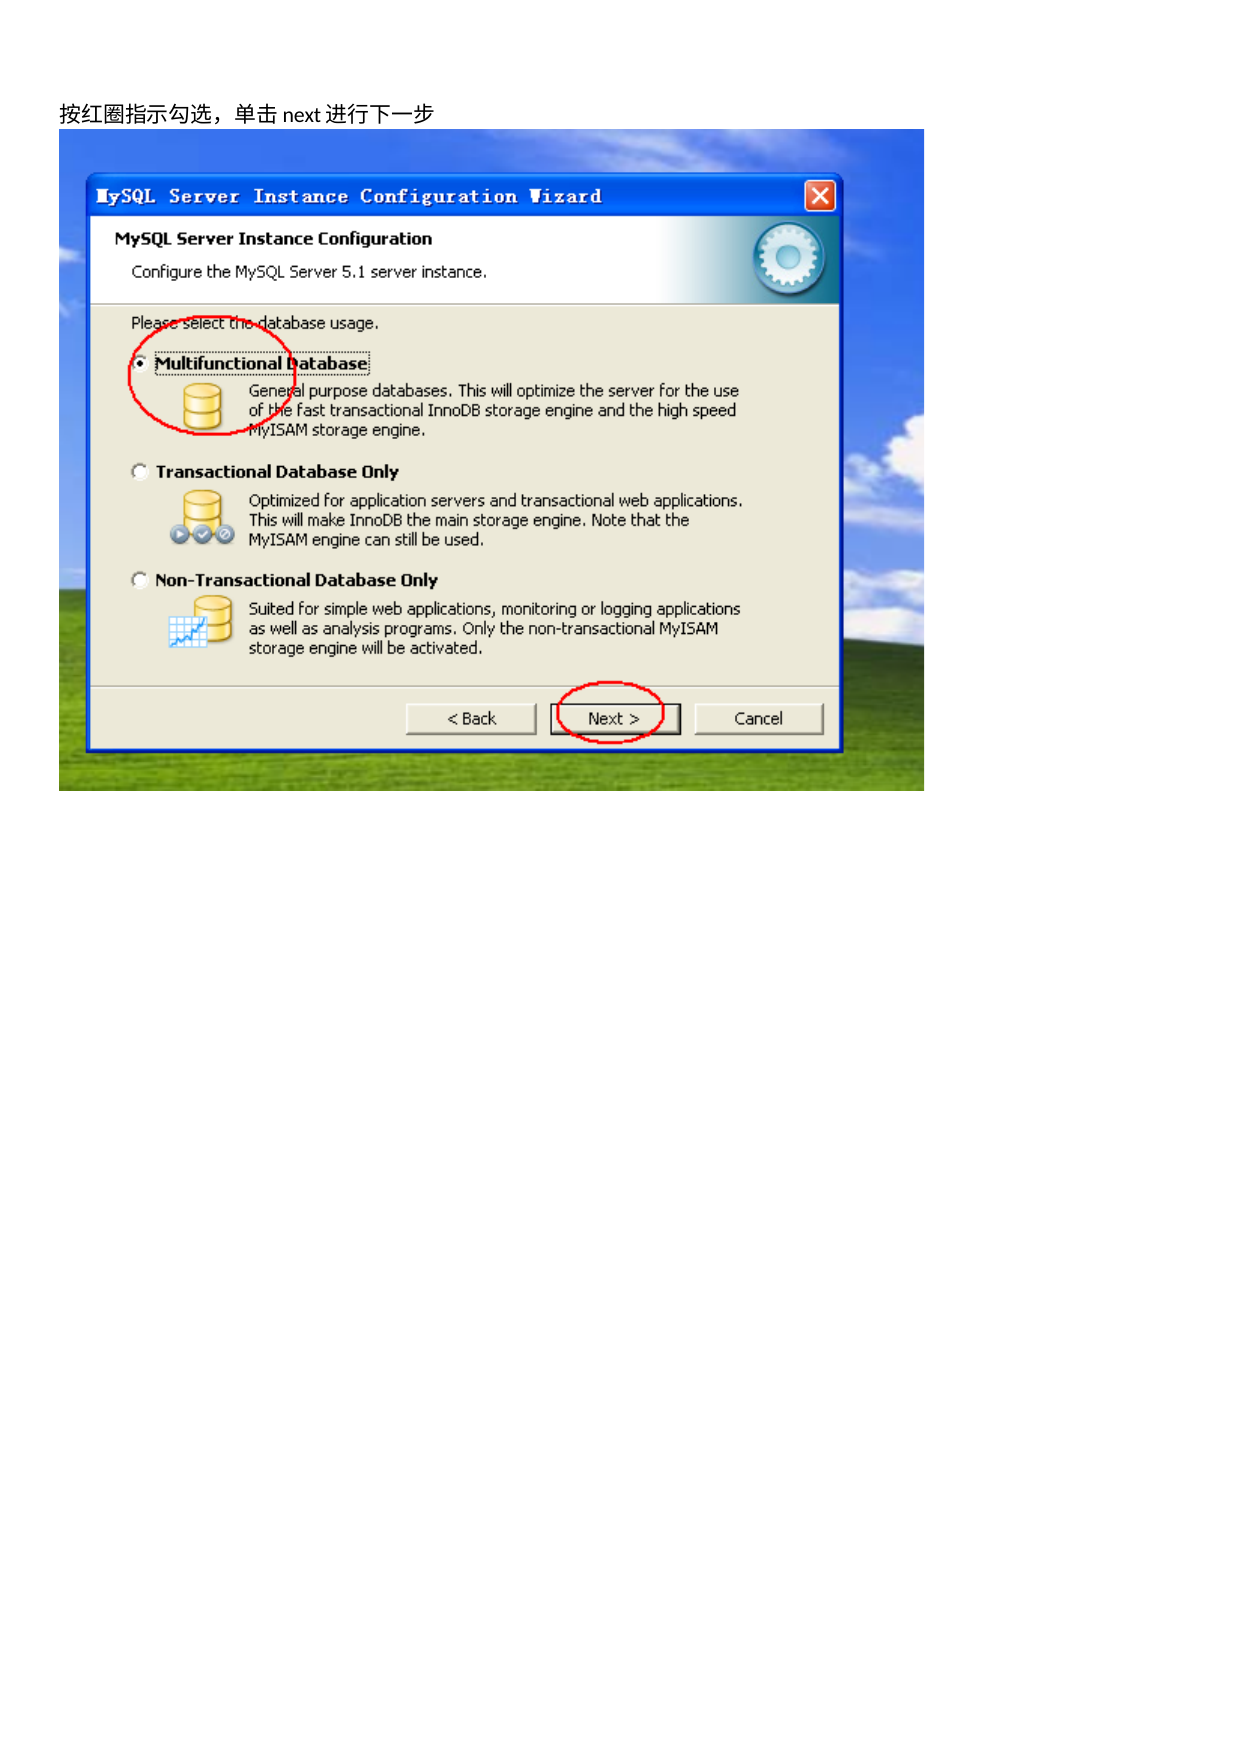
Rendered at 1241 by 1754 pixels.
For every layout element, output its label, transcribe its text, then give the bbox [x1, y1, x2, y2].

text 按红圈指示勾选，单击next进行下一步 [59, 97, 1181, 129]
picture [59, 129, 925, 791]
